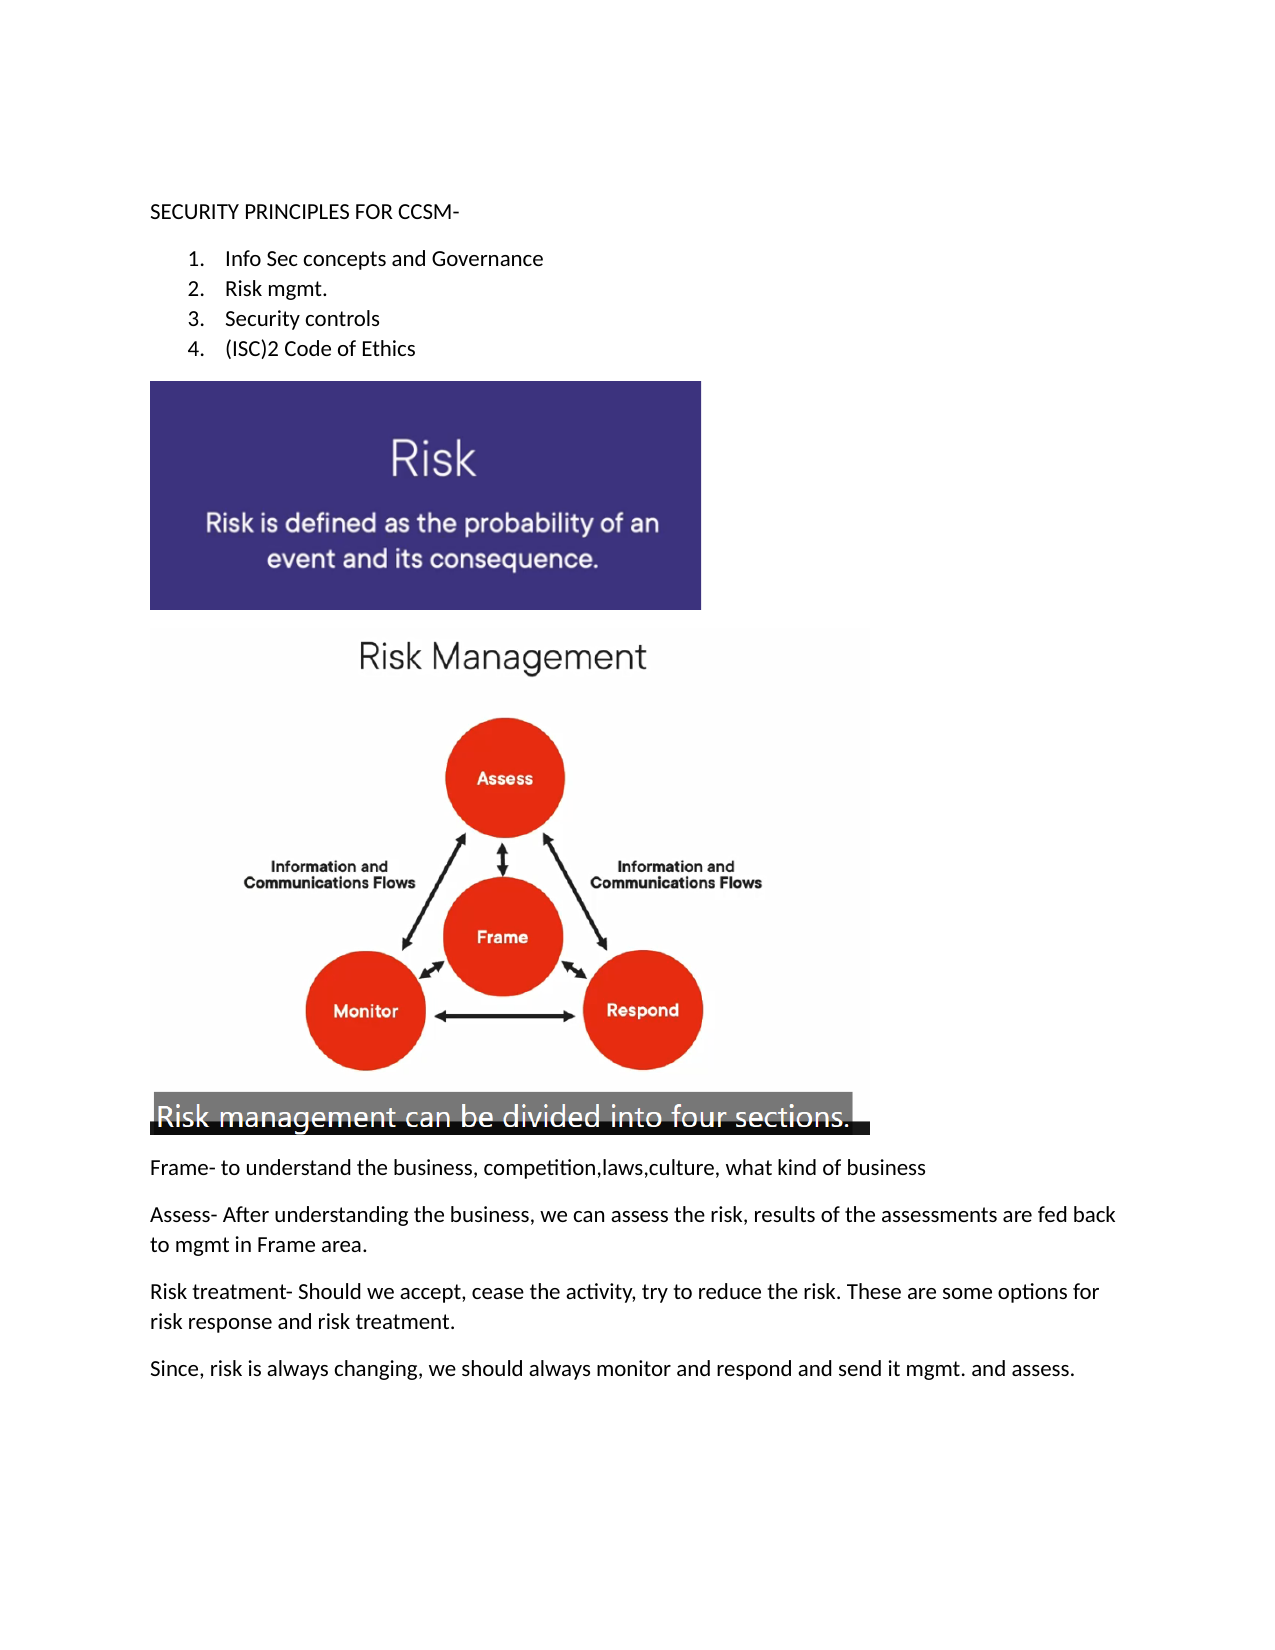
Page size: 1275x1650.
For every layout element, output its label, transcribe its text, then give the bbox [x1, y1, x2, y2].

picture [150, 381, 702, 610]
text Risk treatment- Should we accept, cease the activity, try to reduce the risk. These are some options for risk response and risk treatment. [150, 1277, 1125, 1335]
picture [150, 628, 870, 1135]
text SECURITY PRINCIPLES FOR CCSM- [150, 197, 1125, 225]
list Risk mgmt. [187, 274, 1125, 302]
text Frame- to understand the business, competition,laws,culture, what kind of business [150, 1153, 1125, 1181]
text Since, risk is always changing, we should always monitor and respond and send it mgmt. and assess. [150, 1354, 1125, 1382]
list (ISC)2 Code of Ethics [187, 334, 1125, 362]
list Security controls [187, 304, 1125, 332]
list Info Sec concepts and Governance [187, 244, 1125, 272]
text Assess- After understanding the business, we can assess the risk, results of the assessments are fed back to mgmt in Frame area. [150, 1200, 1125, 1258]
